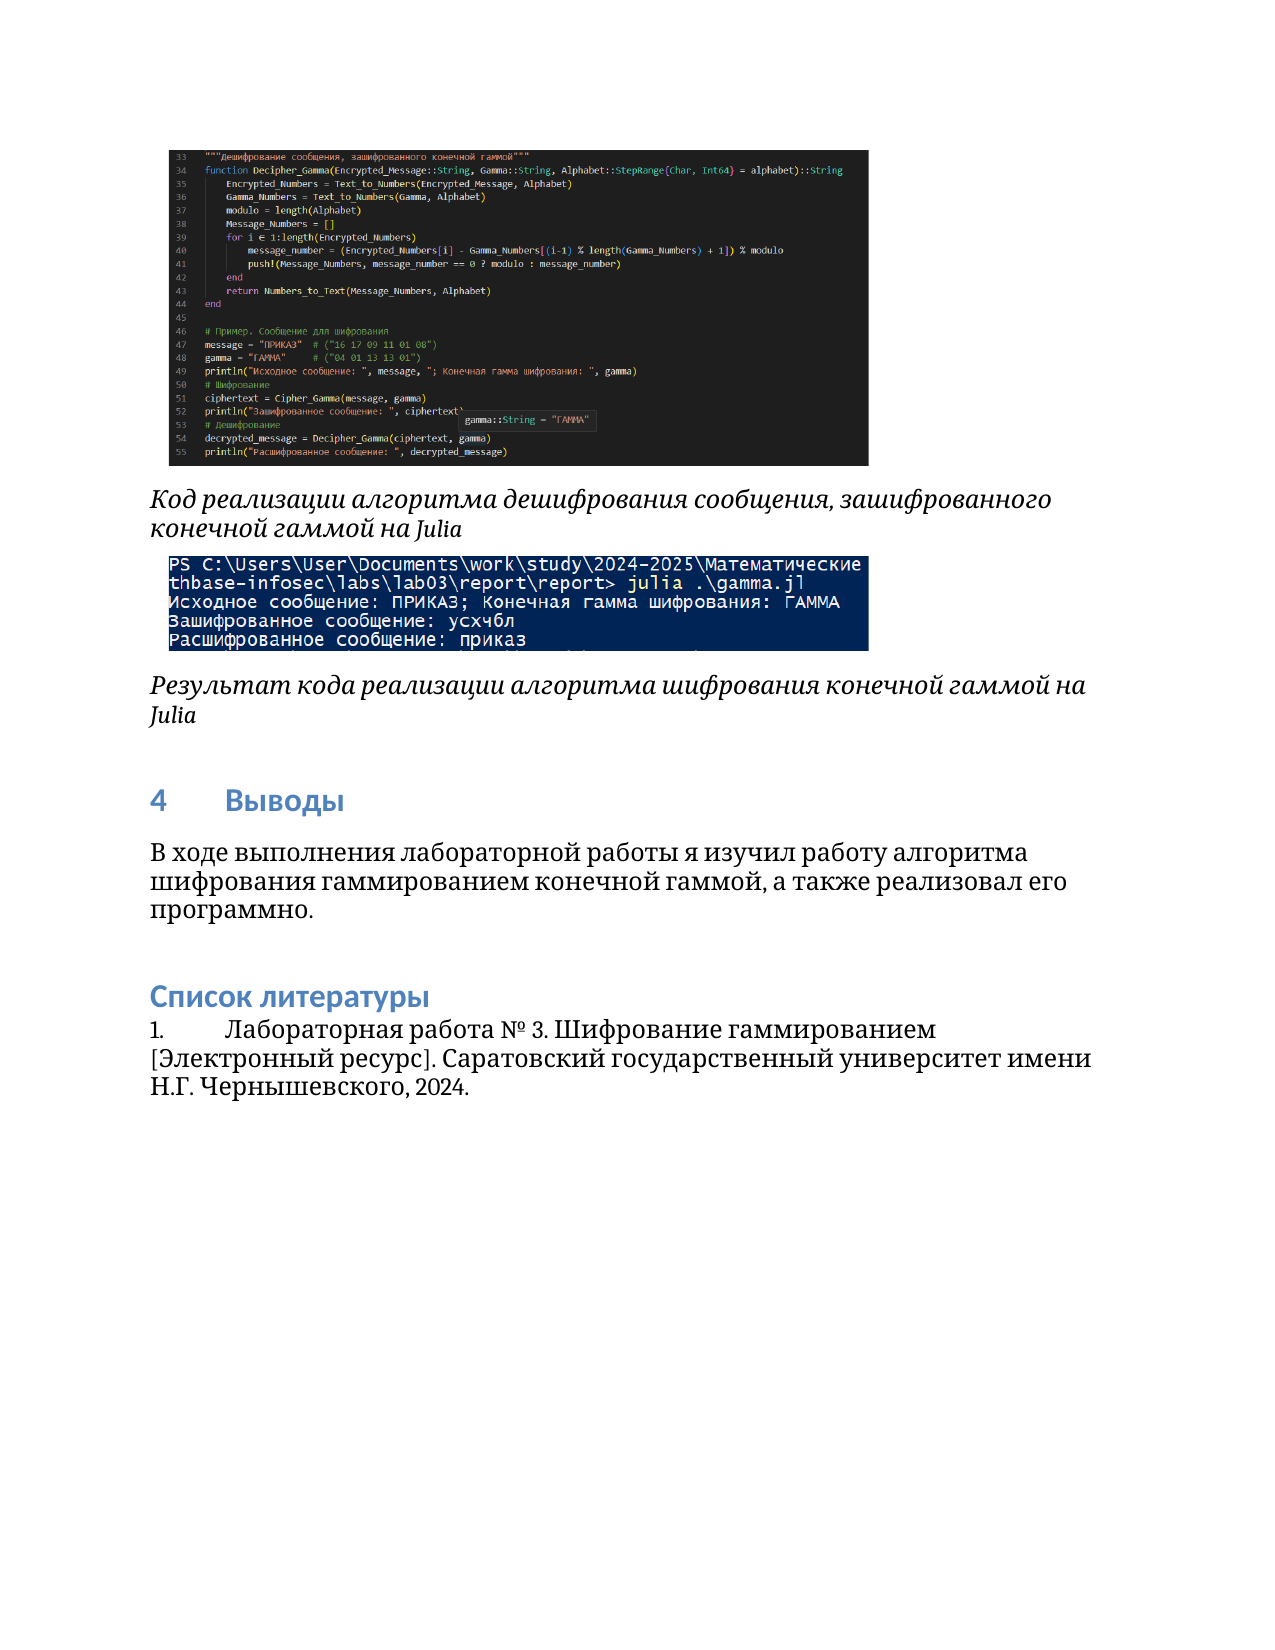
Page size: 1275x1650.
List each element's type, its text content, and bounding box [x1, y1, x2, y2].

picture [168, 556, 869, 651]
text Код реализации алгоритма дешифрования сообщения, зашифрованного конечной гаммой на Julia [150, 486, 1125, 543]
subtitle Список литературы [150, 975, 1125, 1016]
text Результат кода реализации алгоритма шифрования конечной гаммой на Julia [150, 672, 1125, 729]
text 1. Лабораторная работа № 3. Шифрование гаммированием [Электронный ресурс]. Саратовский государственный университет имени Н.Г. Чернышевского, 2024. [150, 1016, 1125, 1102]
picture [168, 150, 869, 466]
text В ходе выполнения лабораторной работы я изучил работу алгоритма шифрования гаммированием конечной гаммой, а также реализовал его программно. [150, 839, 1125, 925]
subtitle 4 Выводы [150, 779, 1125, 820]
